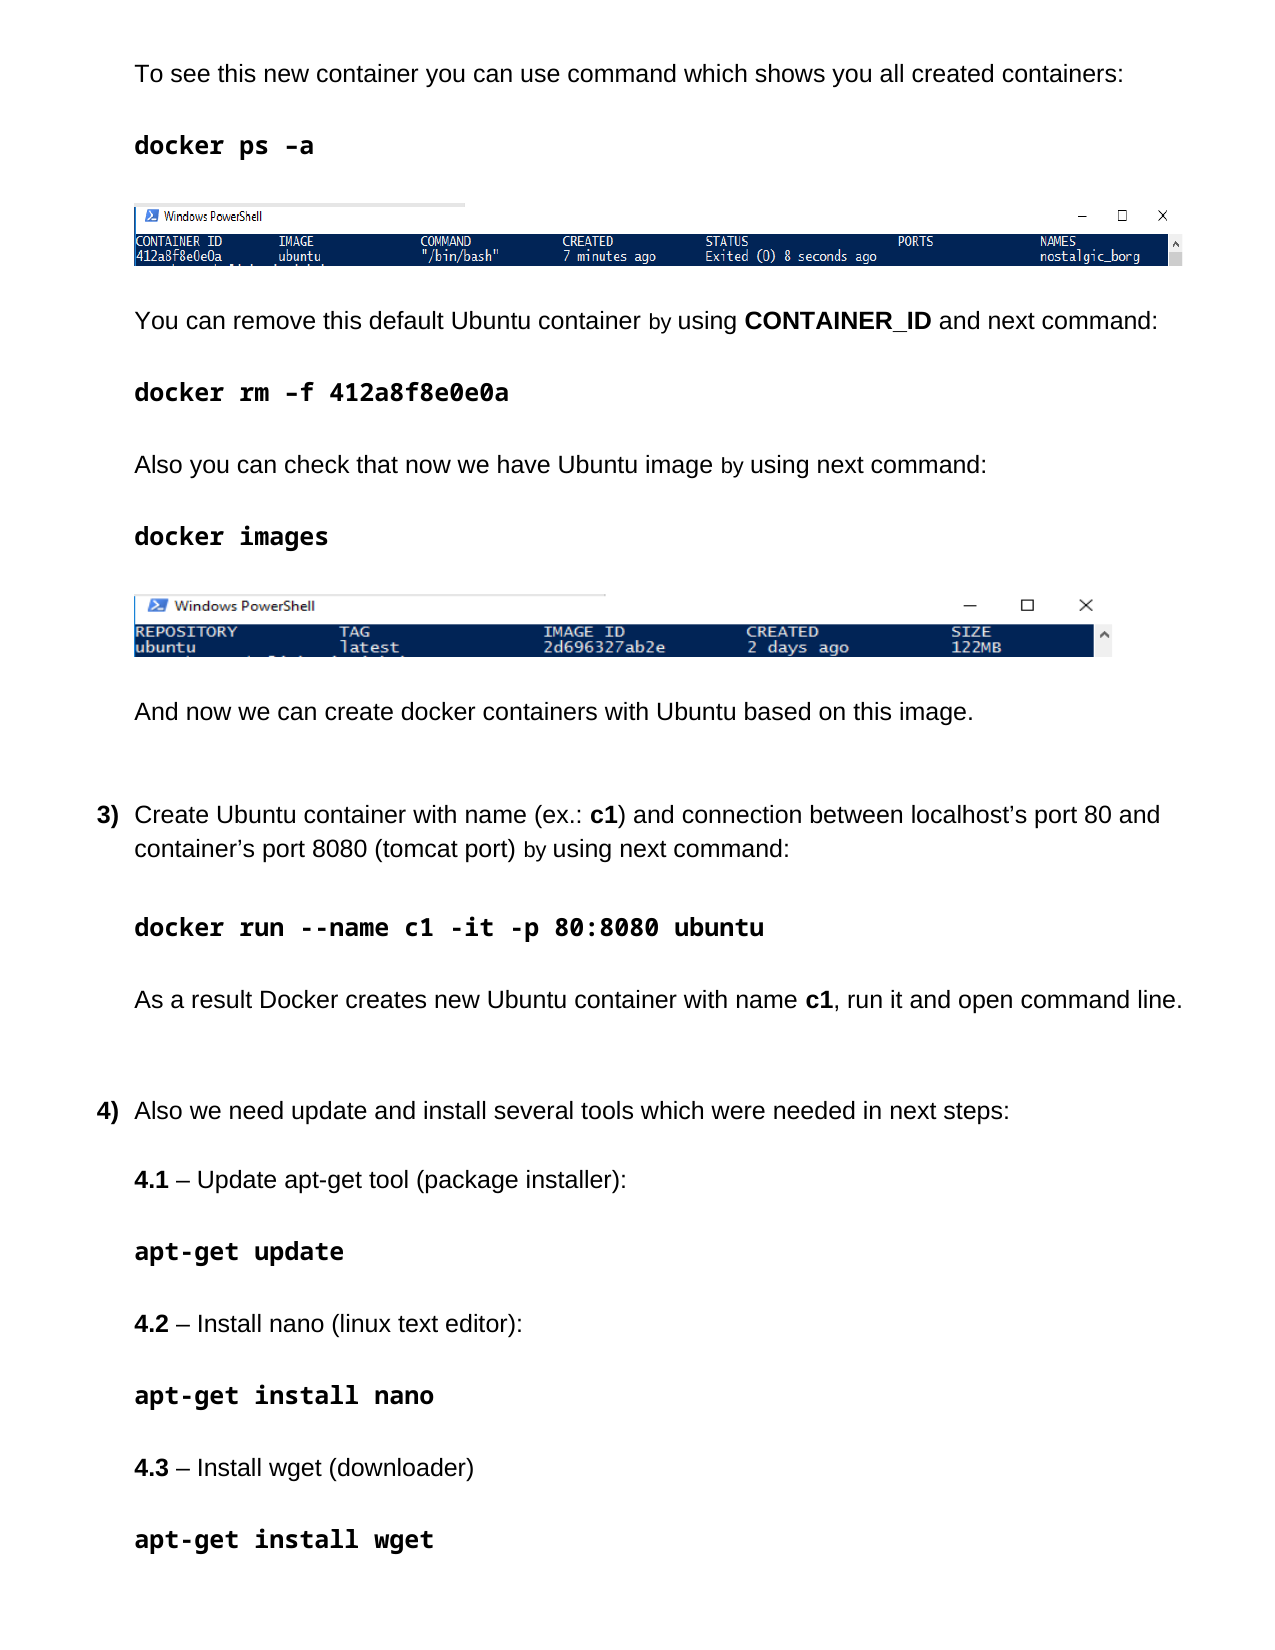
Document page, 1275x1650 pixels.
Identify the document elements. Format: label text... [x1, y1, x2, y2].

list 4.1 – Update apt-get tool (package installer): [134, 1164, 1216, 1193]
list Also we need update and install several tools which were needed in next steps: [97, 1096, 1216, 1124]
list As a result Docker creates new Ubuntu container with name c1, run it and open command line. [134, 985, 1216, 1014]
list docker rm –f 412a8f8e0e0a [134, 374, 1216, 409]
list 4.3 – Install wget (downloader) [134, 1453, 1216, 1482]
list apt-get update [134, 1233, 1216, 1268]
list To see this new container you can use command which shows you all created containers: [134, 59, 1216, 88]
list docker ps –a [134, 128, 1216, 162]
list You can remove this default Ubuntu container by using CONTAINER_ID and next command: [134, 306, 1216, 334]
picture [134, 203, 1183, 266]
list apt-get install nano [134, 1378, 1216, 1412]
list apt-get install wget [134, 1522, 1216, 1556]
list And now we can create docker containers with Ubuntu based on this image. [134, 696, 1216, 725]
list 4.2 – Install nano (linux text editor): [134, 1309, 1216, 1338]
picture [134, 594, 1113, 657]
list Create Ubuntu container with name (ex.: c1) and connection between localhost’s port 80 and container’s port 8080 (tomcat port) by using next command: [97, 800, 1216, 863]
list Also you can check that now we have Ubuntu image by using next command: [134, 450, 1216, 479]
list docker images [134, 519, 1216, 553]
list docker run --name c1 -it -p 80:8080 ubuntu [134, 910, 1216, 944]
